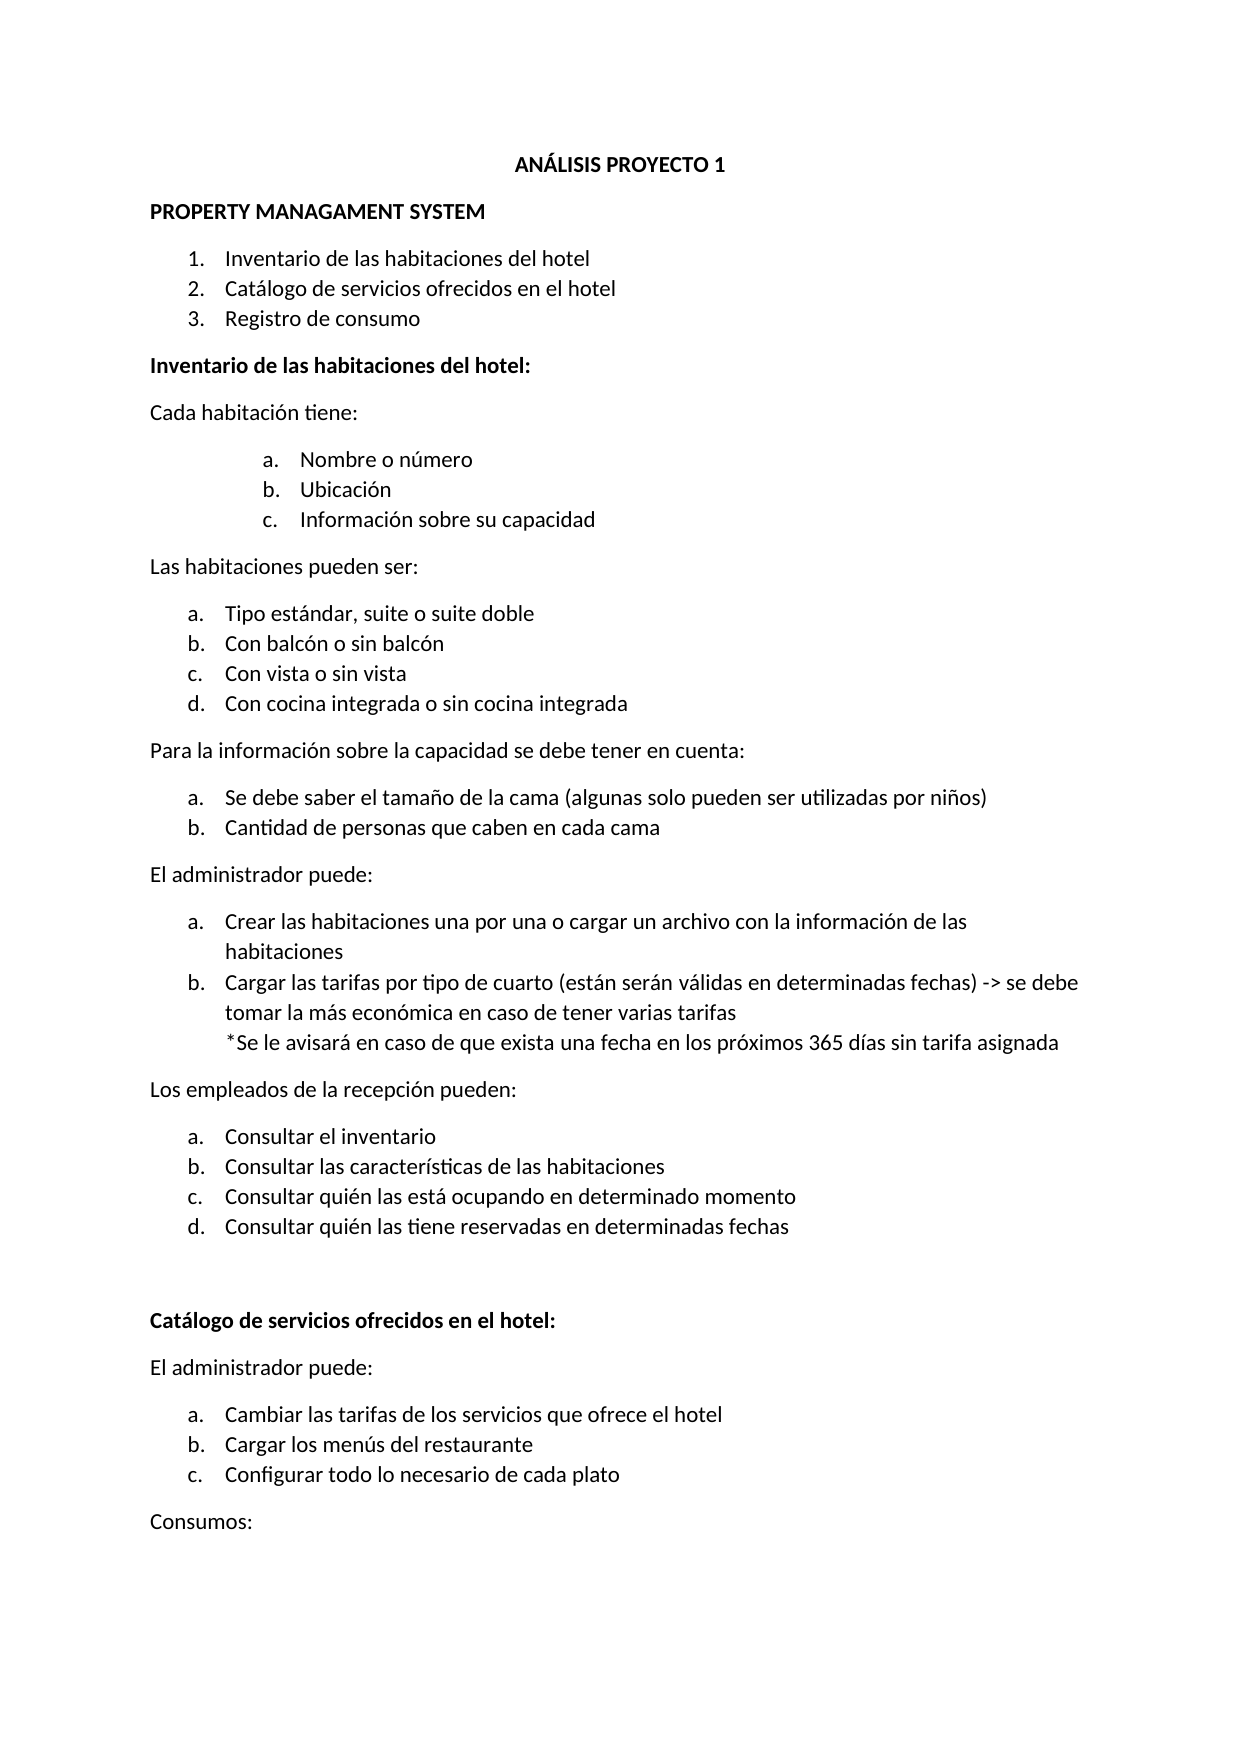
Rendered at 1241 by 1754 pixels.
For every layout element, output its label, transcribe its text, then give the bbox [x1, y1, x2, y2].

list Nombre o número [262, 445, 1090, 473]
text Para la información sobre la capacidad se debe tener en cuenta: [150, 736, 1090, 764]
list Inventario de las habitaciones del hotel [187, 244, 1090, 272]
text Las habitaciones pueden ser: [150, 552, 1090, 580]
text El administrador puede: [150, 860, 1090, 888]
list Consultar quién las está ocupando en determinado momento [187, 1182, 1090, 1210]
text El administrador puede: [150, 1353, 1090, 1381]
list Crear las habitaciones una por una o cargar un archivo con la información de las habitaciones [187, 907, 1090, 966]
list Ubicación [262, 475, 1090, 503]
list Cargar las tarifas por tipo de cuarto (están serán válidas en determinadas fechas) -> se debe tomar la más económica en caso de tener varias tarifas [187, 968, 1090, 1026]
list Se debe saber el tamaño de la cama (algunas solo pueden ser utilizadas por niños) [187, 783, 1090, 811]
list Catálogo de servicios ofrecidos en el hotel [187, 274, 1090, 302]
text Consumos: [150, 1507, 1090, 1535]
list Información sobre su capacidad [262, 505, 1090, 533]
list Cambiar las tarifas de los servicios que ofrece el hotel [187, 1400, 1090, 1428]
text Los empleados de la recepción pueden: [150, 1075, 1090, 1103]
list Registro de consumo [187, 304, 1090, 332]
list Con vista o sin vista [187, 659, 1090, 687]
list *Se le avisará en caso de que exista una fecha en los próximos 365 días sin tarifa asignada [225, 1028, 1090, 1056]
list Consultar quién las tiene reservadas en determinadas fechas [187, 1212, 1090, 1241]
list Consultar el inventario [187, 1122, 1090, 1150]
list Cargar los menús del restaurante [187, 1430, 1090, 1458]
text Catálogo de servicios ofrecidos en el hotel: [150, 1306, 1090, 1334]
text Cada habitación tiene: [150, 398, 1090, 426]
list Con cocina integrada o sin cocina integrada [187, 689, 1090, 718]
text Inventario de las habitaciones del hotel: [150, 351, 1090, 379]
text ANÁLISIS PROYECTO 1 [150, 150, 1090, 178]
text PROPERTY MANAGAMENT SYSTEM [150, 197, 1090, 225]
list Cantidad de personas que caben en cada cama [187, 813, 1090, 842]
list Tipo estándar, suite o suite doble [187, 599, 1090, 627]
list Con balcón o sin balcón [187, 629, 1090, 657]
list Consultar las características de las habitaciones [187, 1152, 1090, 1180]
list Configurar todo lo necesario de cada plato [187, 1460, 1090, 1488]
